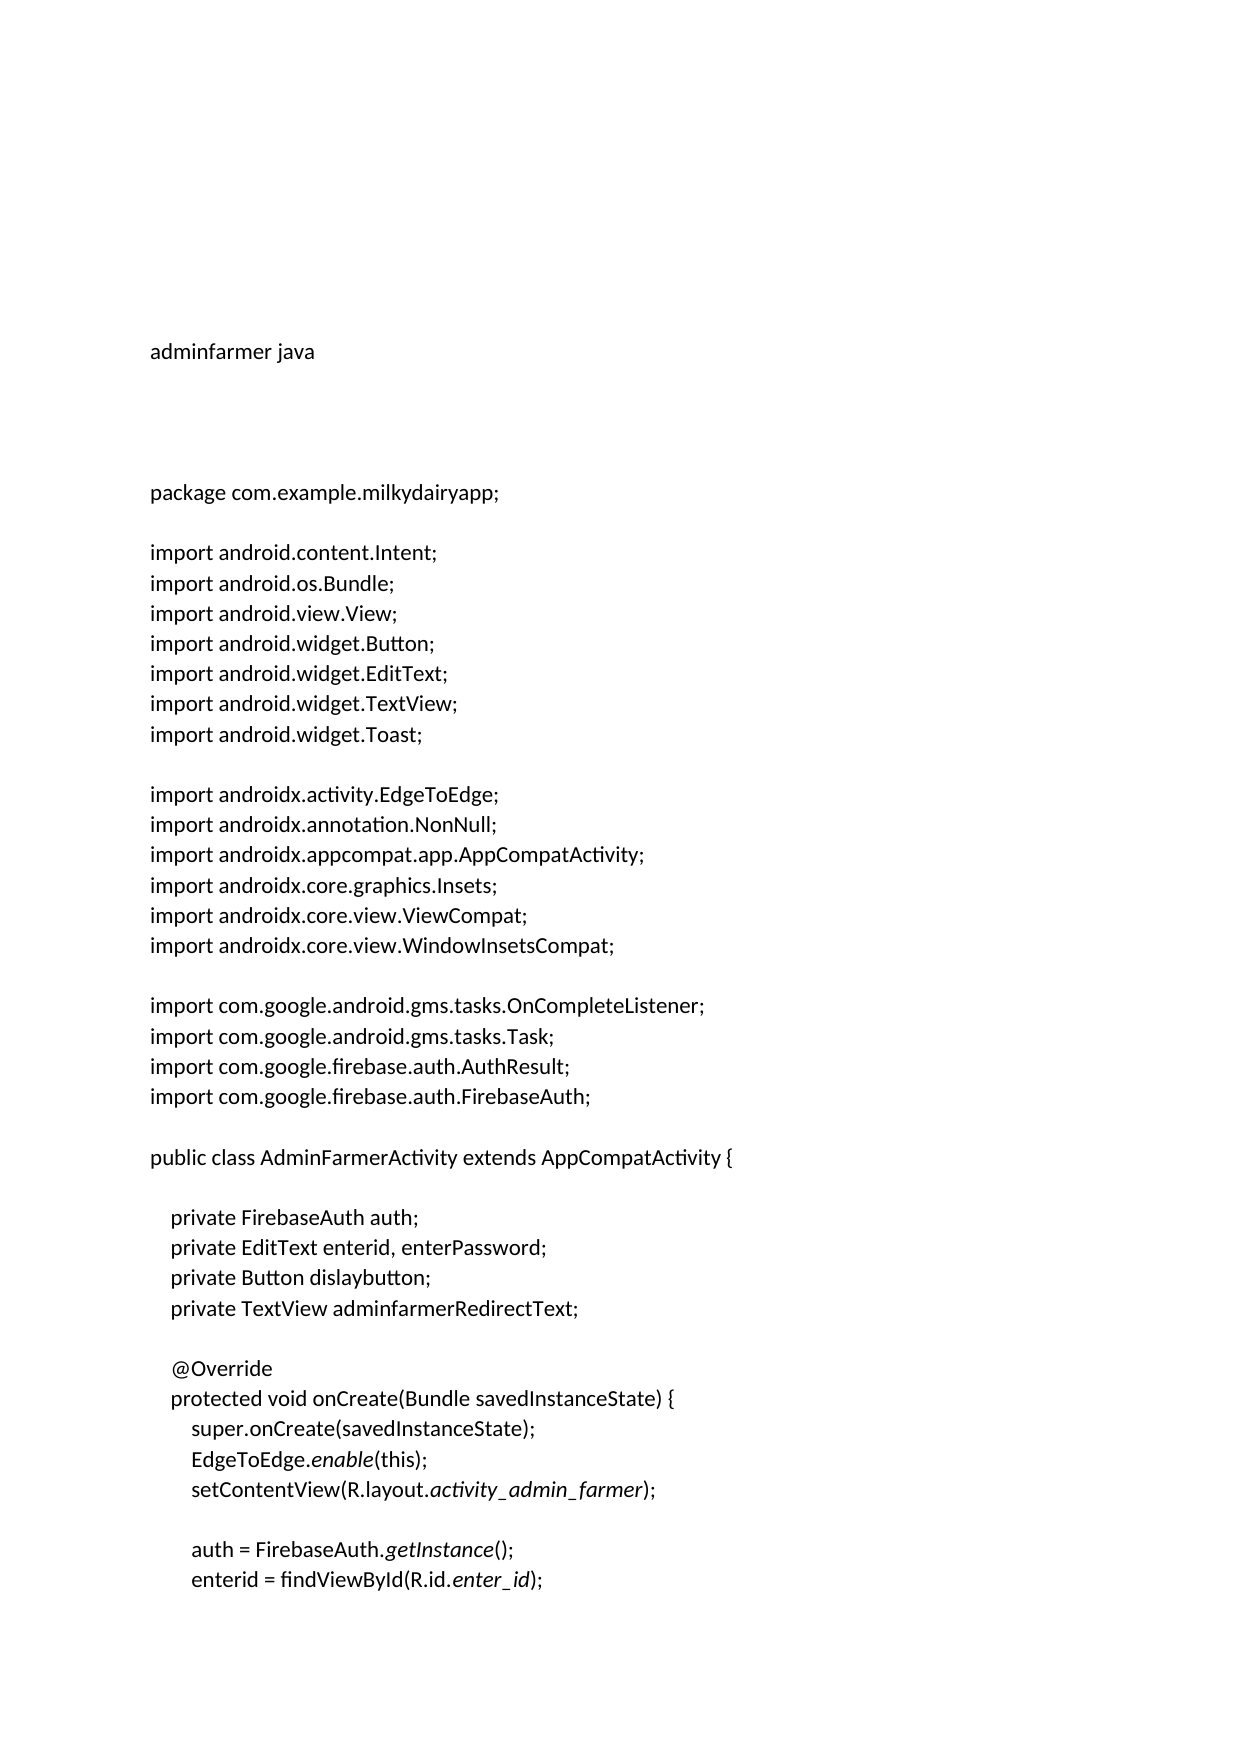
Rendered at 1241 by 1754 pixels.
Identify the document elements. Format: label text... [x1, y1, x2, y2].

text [150, 478, 1090, 1594]
text adminfarmer java [150, 337, 1090, 366]
